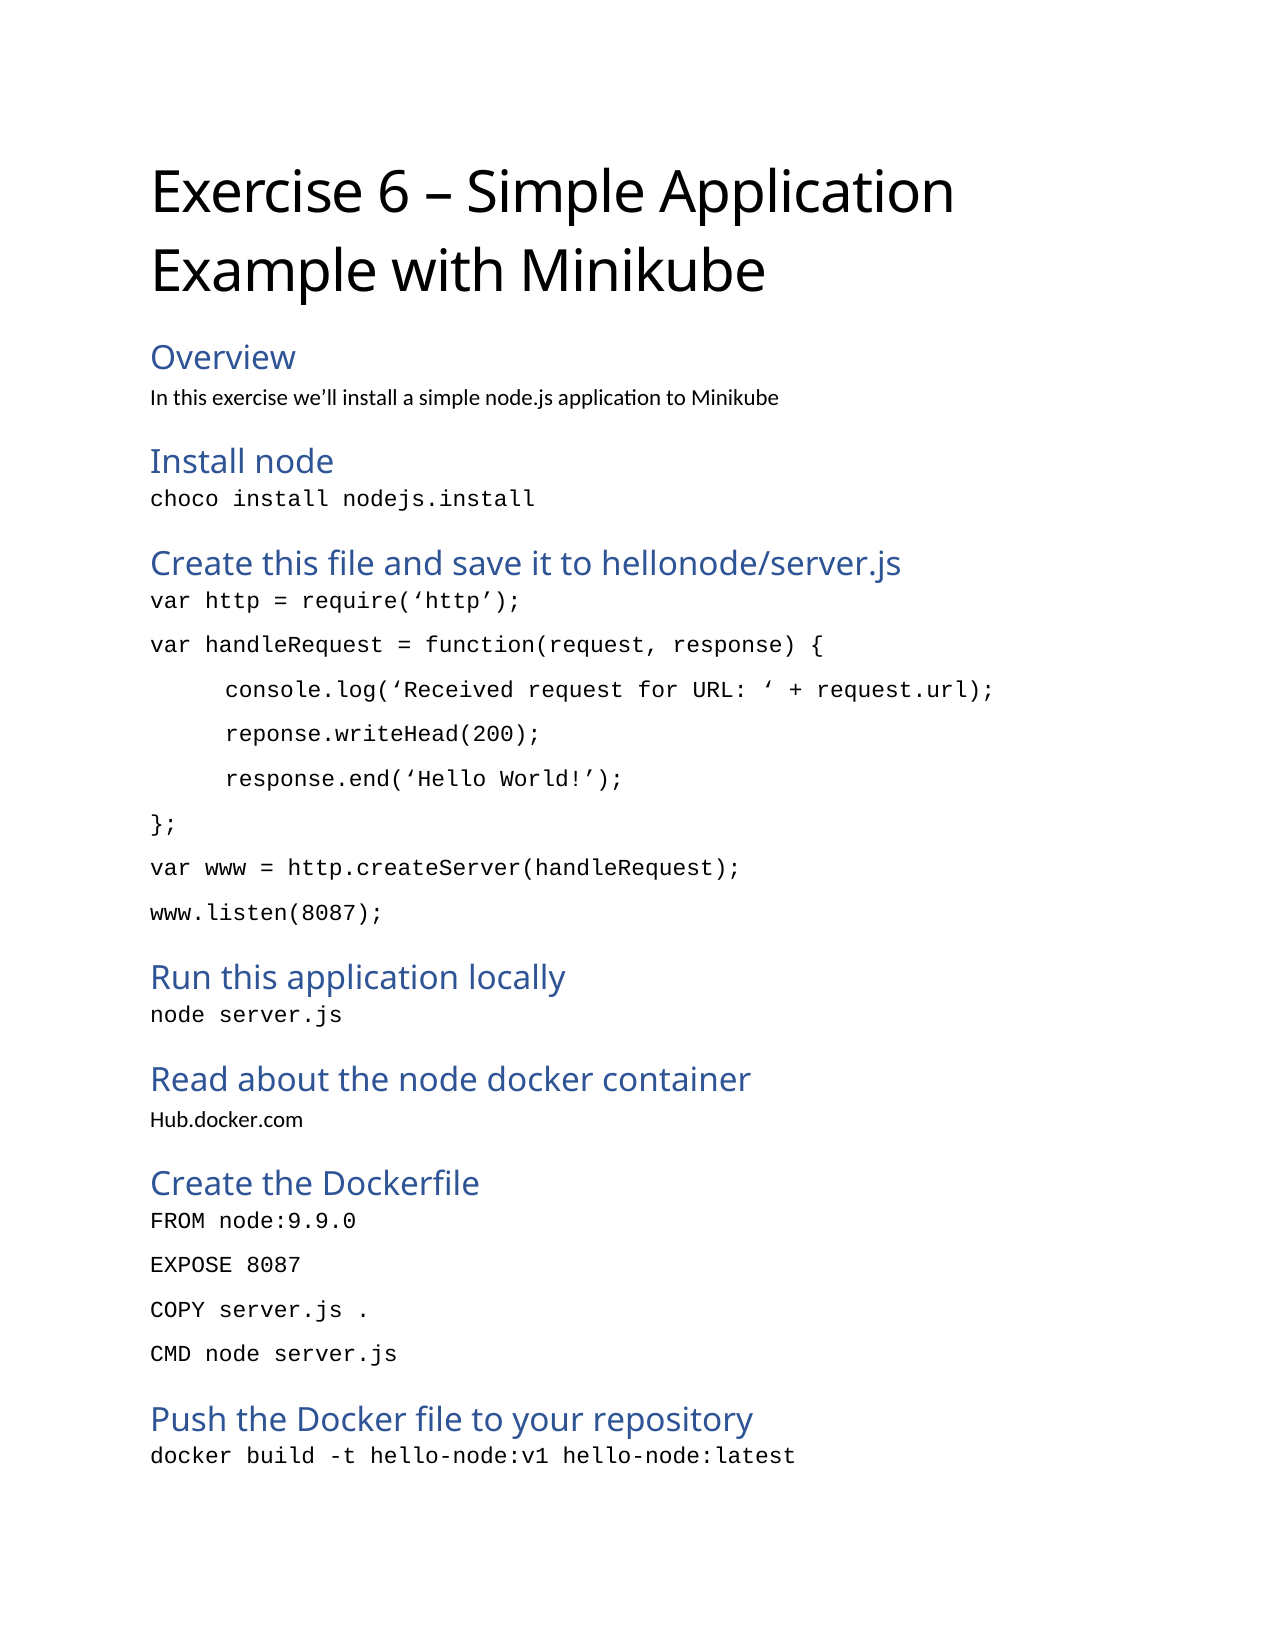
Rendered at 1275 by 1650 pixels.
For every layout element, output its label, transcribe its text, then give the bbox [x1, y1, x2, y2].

text console.log(‘Received request for URL: ‘ + request.url); [150, 678, 1125, 704]
text Hub.docker.com [150, 1105, 1125, 1133]
subtitle Read about the node docker container [150, 1056, 1125, 1101]
text FROM node:9.9.0 [150, 1209, 1125, 1235]
text }; [150, 812, 1125, 838]
text CMD node server.js [150, 1343, 1125, 1369]
text var http = require(‘http’); [150, 589, 1125, 615]
title Exercise 6 – Simple Application Example with Minikube [150, 150, 1125, 309]
subtitle Install node [150, 438, 1125, 483]
subtitle Run this application locally [150, 954, 1125, 999]
text choco install nodejs.install [150, 487, 1125, 513]
text www.listen(8087); [150, 901, 1125, 927]
text COPY server.js . [150, 1298, 1125, 1324]
text var handleRequest = function(request, response) { [150, 633, 1125, 659]
text node server.js [150, 1003, 1125, 1029]
subtitle Create this file and save it to hellonode/server.js [150, 540, 1125, 585]
text var www = http.createServer(handleRequest); [150, 856, 1125, 882]
text docker build -t hello-node:v1 hello-node:latest [150, 1444, 1125, 1471]
text In this exercise we’ll install a simple node.js application to Minikube [150, 383, 1125, 411]
text reponse.writeHead(200); [150, 723, 1125, 749]
subtitle Overview [150, 334, 1125, 379]
subtitle Push the Docker file to your repository [150, 1396, 1125, 1441]
text EXPOSE 8087 [150, 1253, 1125, 1279]
subtitle Create the Dockerfile [150, 1160, 1125, 1205]
text response.end(‘Hello World!’); [150, 767, 1125, 793]
